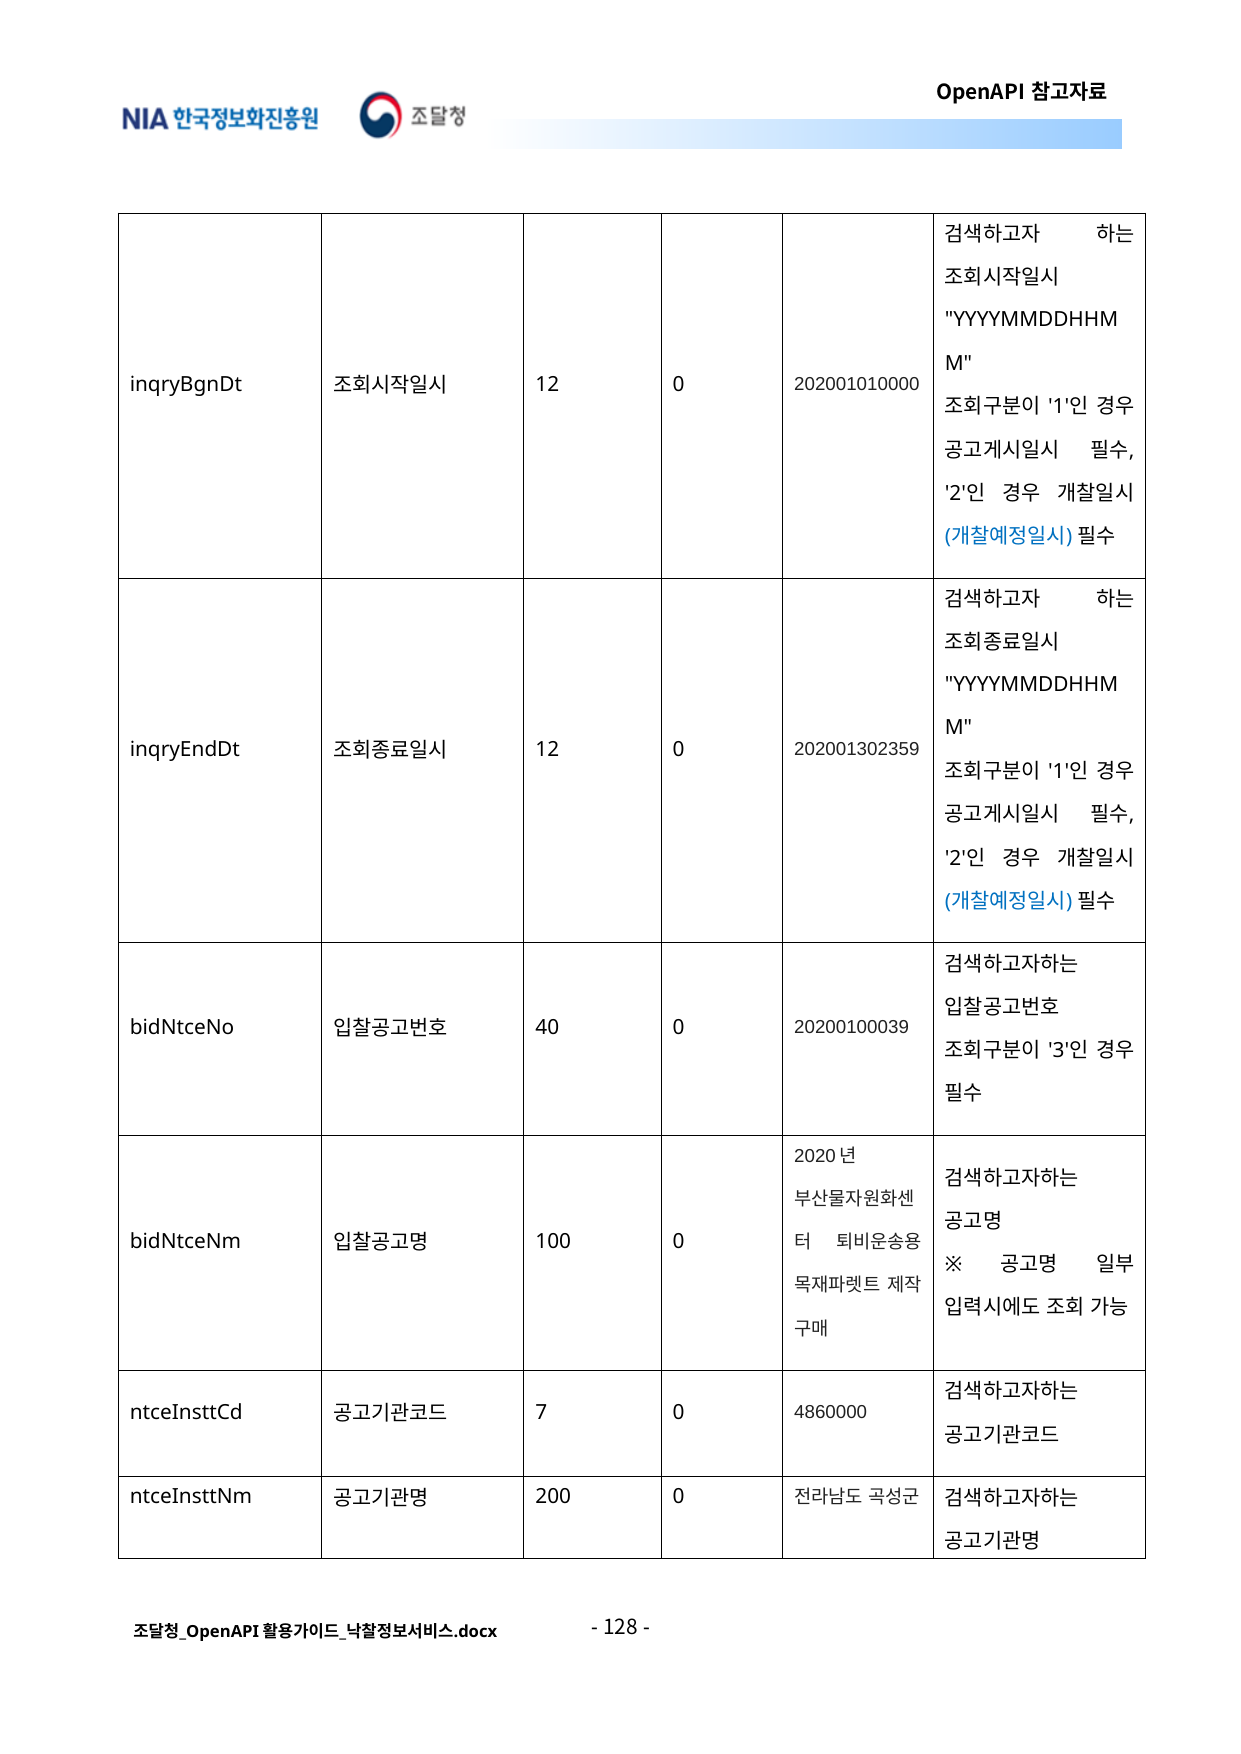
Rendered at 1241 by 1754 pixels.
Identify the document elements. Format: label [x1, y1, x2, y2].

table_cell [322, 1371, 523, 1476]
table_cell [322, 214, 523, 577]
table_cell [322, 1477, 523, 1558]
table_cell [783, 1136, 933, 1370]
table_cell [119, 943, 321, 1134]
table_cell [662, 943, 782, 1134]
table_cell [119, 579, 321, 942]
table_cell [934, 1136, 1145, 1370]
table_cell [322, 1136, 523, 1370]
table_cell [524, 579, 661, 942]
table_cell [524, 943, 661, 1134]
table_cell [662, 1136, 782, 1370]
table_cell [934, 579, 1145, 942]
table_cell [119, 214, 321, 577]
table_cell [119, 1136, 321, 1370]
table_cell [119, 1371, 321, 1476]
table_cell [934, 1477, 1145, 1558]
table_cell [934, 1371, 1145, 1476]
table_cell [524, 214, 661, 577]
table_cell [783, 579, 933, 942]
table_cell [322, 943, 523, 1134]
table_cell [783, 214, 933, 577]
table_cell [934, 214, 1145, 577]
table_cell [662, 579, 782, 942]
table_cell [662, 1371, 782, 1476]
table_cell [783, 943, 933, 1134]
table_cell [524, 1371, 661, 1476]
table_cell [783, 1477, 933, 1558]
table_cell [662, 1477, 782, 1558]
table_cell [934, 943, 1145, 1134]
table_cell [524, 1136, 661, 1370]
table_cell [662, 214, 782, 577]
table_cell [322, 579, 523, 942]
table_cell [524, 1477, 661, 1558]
picture [118, 88, 472, 145]
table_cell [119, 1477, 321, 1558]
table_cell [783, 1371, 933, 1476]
